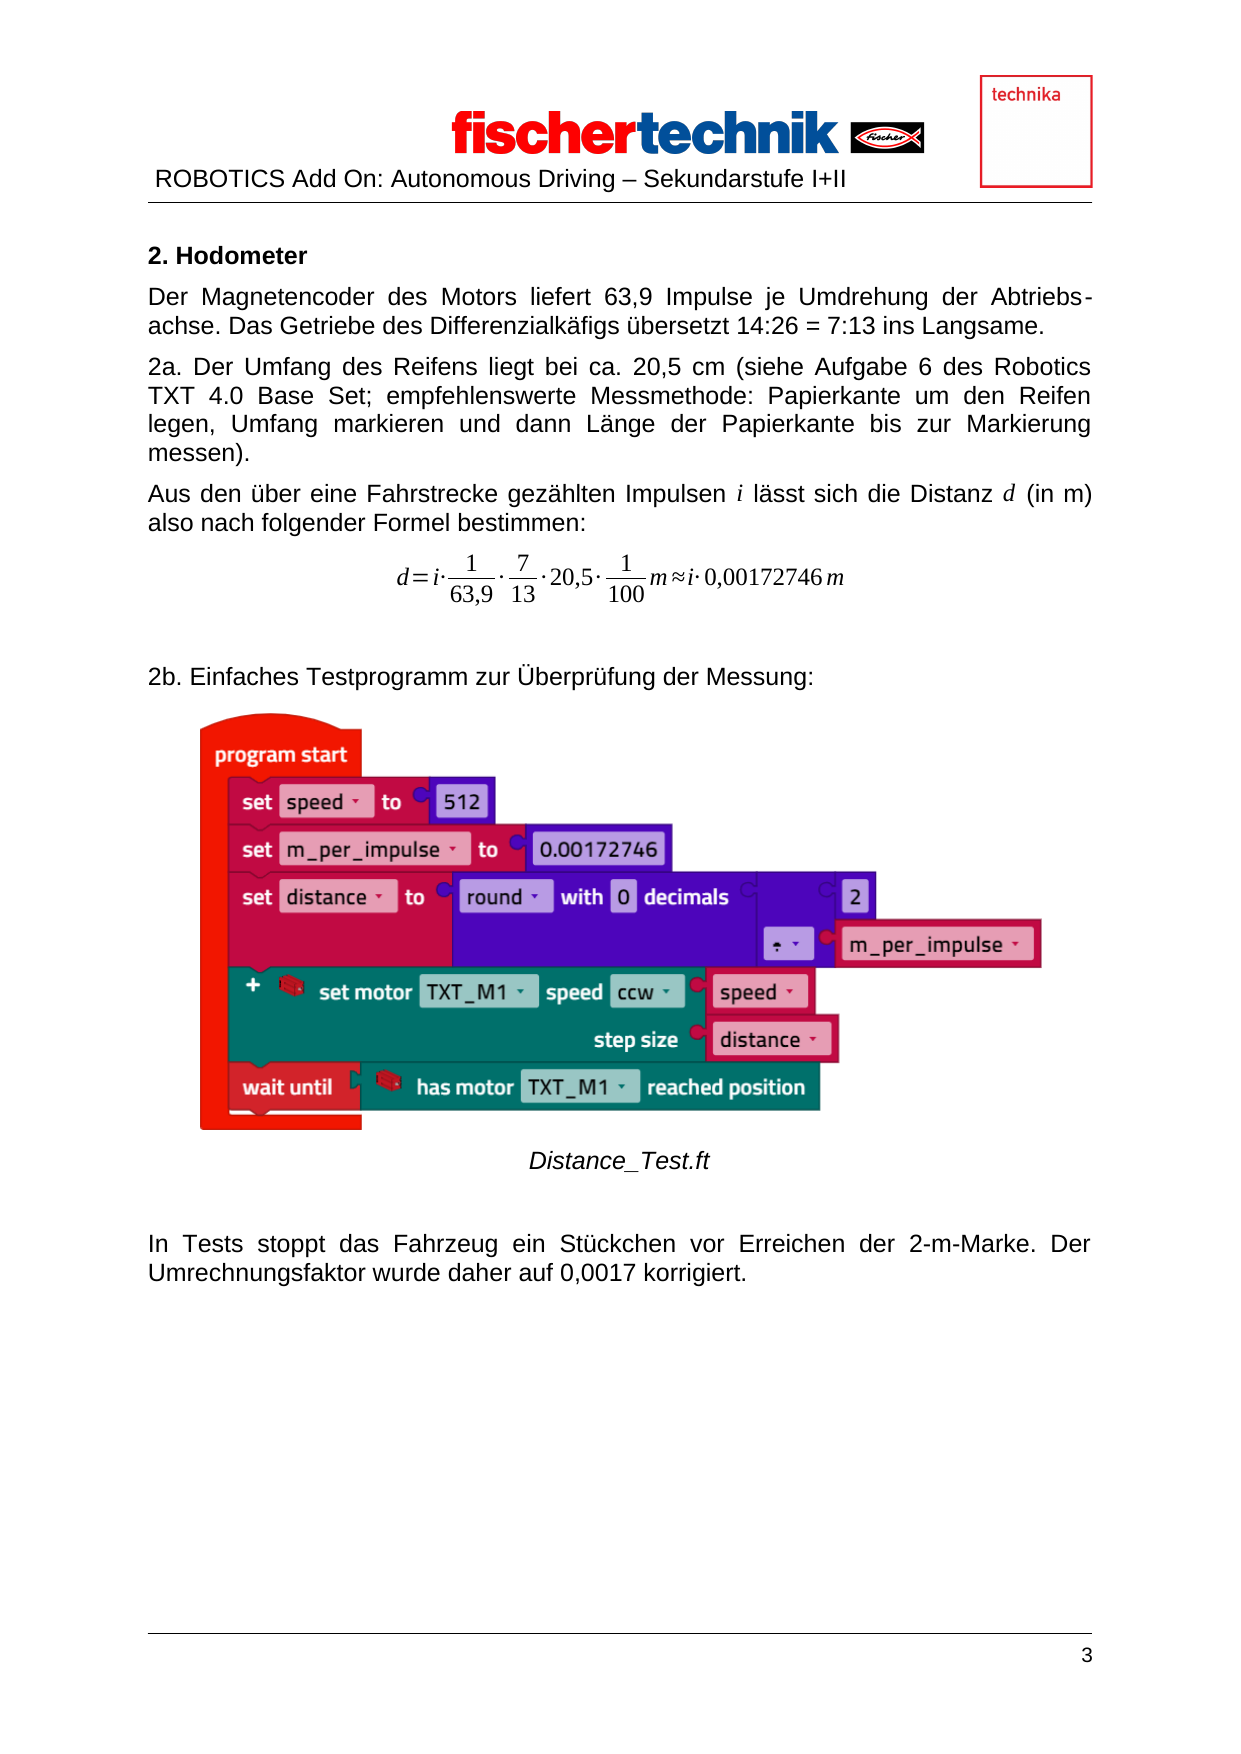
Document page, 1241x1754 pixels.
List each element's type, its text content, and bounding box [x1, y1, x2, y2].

text 2. Hodometer [148, 241, 1092, 269]
text Aus den über eine Fahrstrecke gezählten Impulsen lässt sich die Distanz (in m) also nach folgender Formel bestimmen: [148, 479, 1092, 537]
text Distance_Test.ft [148, 1146, 1092, 1175]
text In Tests stoppt das Fahrzeug ein Stückchen vor Erreichen der 2-m-Marke. Der Umrechnungsfaktor wurde daher auf 0,0017 korrigiert. [148, 1229, 1092, 1286]
picture [451, 111, 925, 154]
picture [193, 703, 1047, 1134]
text 2a. Der Umfang des Reifens liegt bei ca. 20,5 cm (siehe Aufgabe 6 des Robotics TXT 4.0 Base Set; empfehlenswerte Messmethode: Papierkante um den Reifen legen, Umfang markieren und dann Länge der Papierkante bis zur Markierung messen). [148, 352, 1092, 467]
picture [979, 75, 1093, 188]
text Der Magnetencoder des Motors liefert 63,9 Impulse je Umdrehung der Abtriebsachse. Das Getriebe des Differenzialkäfigs übersetzt 14:26 = 7:13 ins Langsame. [148, 282, 1092, 339]
text 2b. Einfaches Testprogramm zur Überprüfung der Messung: [148, 662, 1092, 691]
